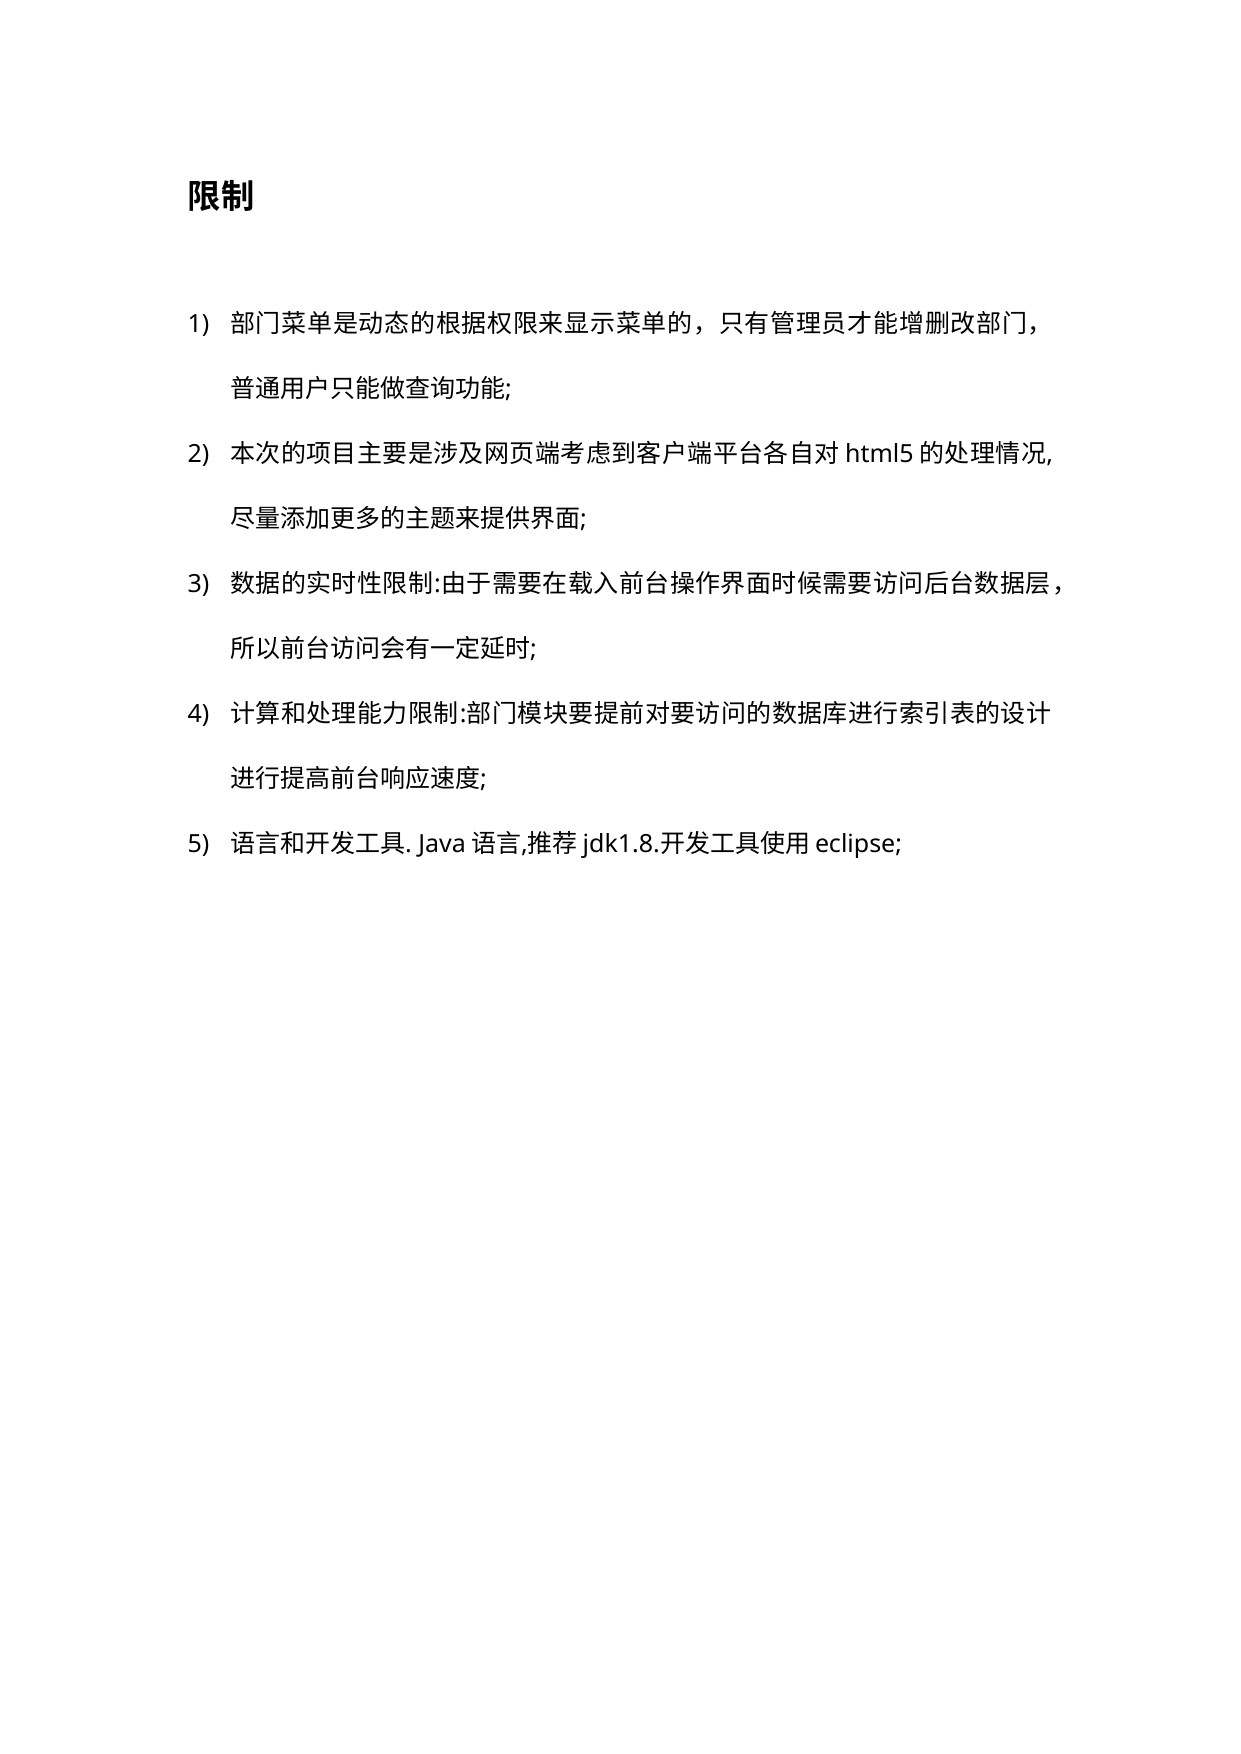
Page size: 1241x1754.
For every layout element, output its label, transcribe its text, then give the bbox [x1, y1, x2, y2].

list 本次的项目主要是涉及网页端考虑到客户端平台各自对html5的处理情况,尽量添加更多的主题来提供界面; [187, 419, 1053, 549]
list 数据的实时性限制:由于需要在载入前台操作界面时候需要访问后台数据层，所以前台访问会有一定延时; [187, 549, 1053, 679]
list 计算和处理能力限制:部门模块要提前对要访问的数据库进行索引表的设计进行提高前台响应速度; [187, 679, 1053, 809]
subtitle 限制 [187, 162, 1053, 227]
list 语言和开发工具. Java语言,推荐jdk1.8.开发工具使用eclipse; [187, 809, 1053, 874]
list 部门菜单是动态的根据权限来显示菜单的，只有管理员才能增删改部门，普通用户只能做查询功能; [187, 289, 1053, 419]
